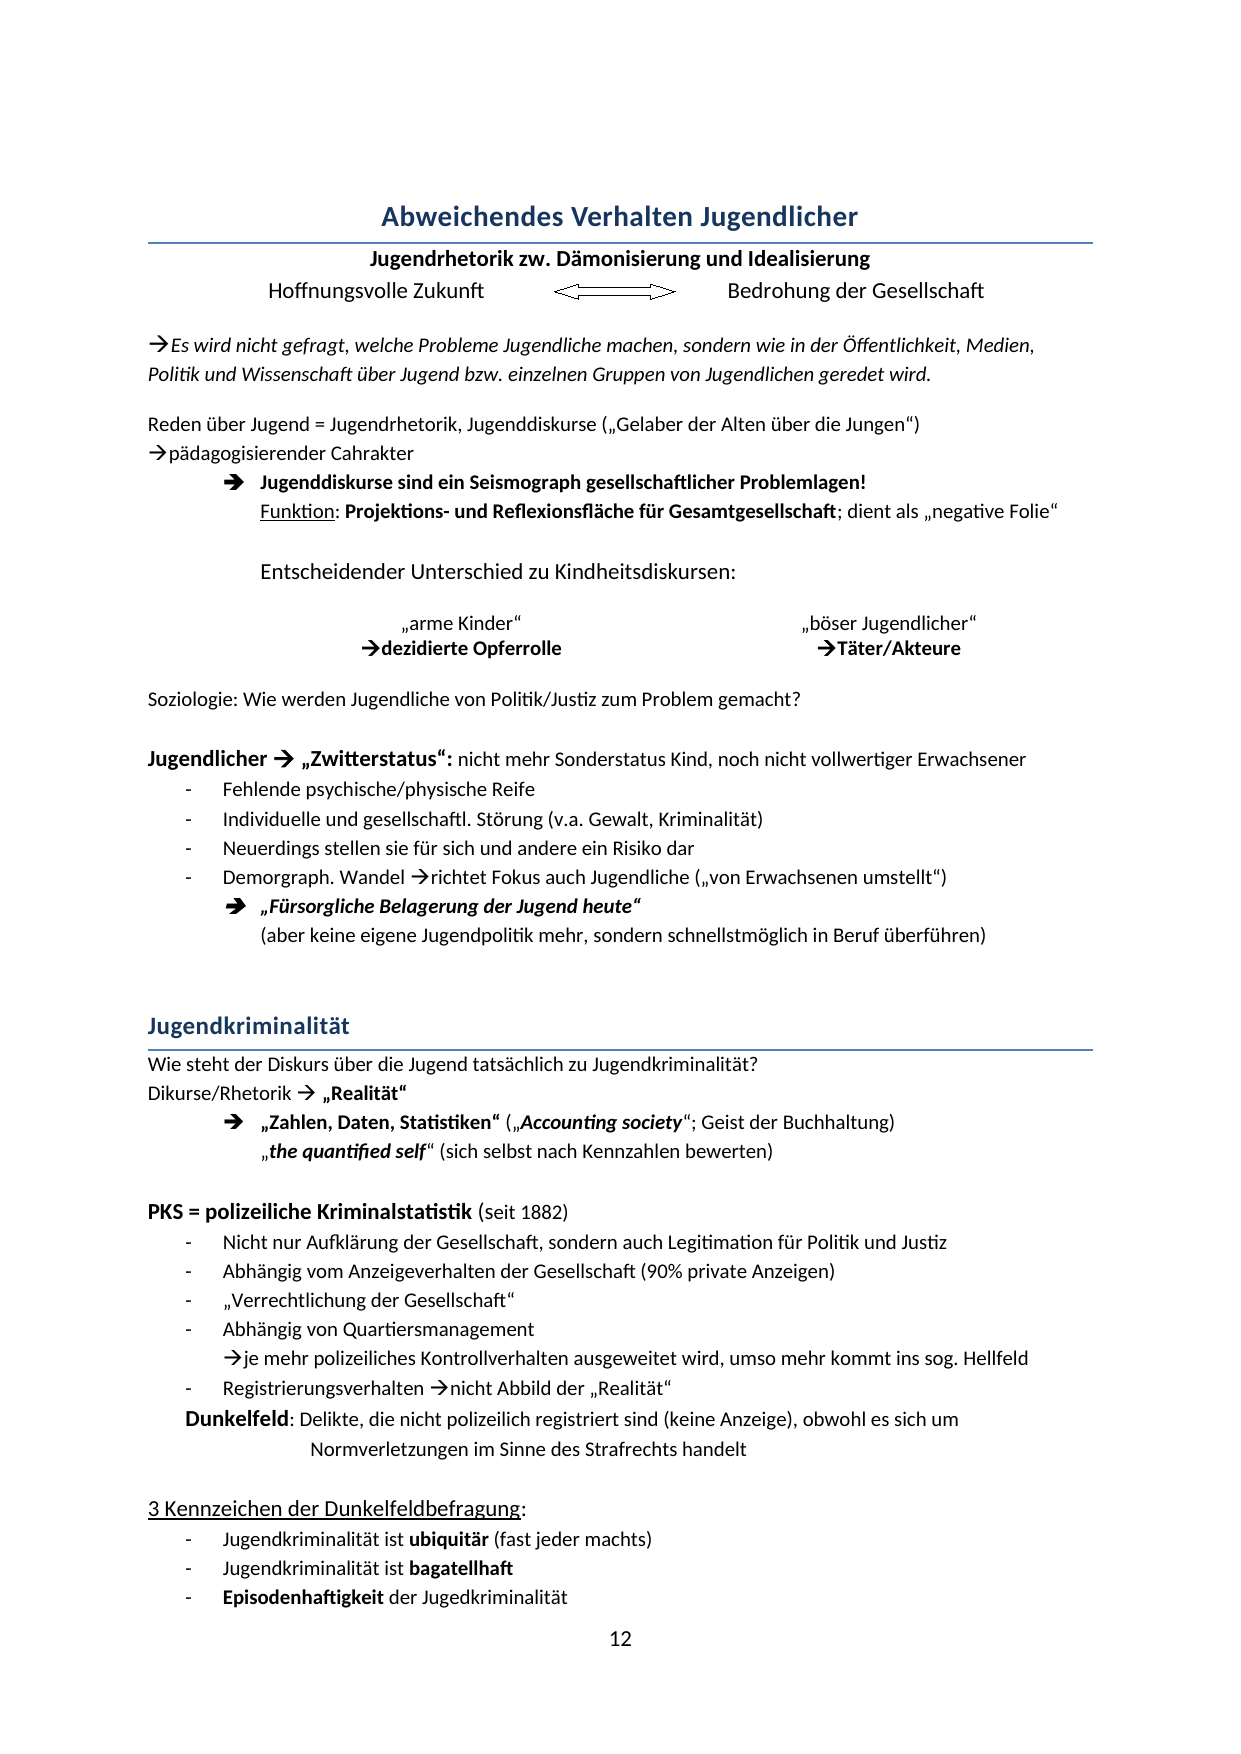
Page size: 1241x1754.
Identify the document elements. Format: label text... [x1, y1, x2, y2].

text Wie steht der Diskurs über die Jugend tatsächlich zu Jugendkriminalität? [148, 1051, 1093, 1076]
list Neuerdings stellen sie für sich und andere ein Risiko dar [185, 835, 1093, 860]
list Registrierungsverhalten nicht Abbild der „Realität“ [185, 1375, 1093, 1400]
text Reden über Jugend = Jugendrhetorik, Jugenddiskurse („Gelaber der Alten über die Jungen“) [148, 411, 1093, 436]
text 3 Kennzeichen der Dunkelfeldbefragung: [148, 1494, 1093, 1522]
table_cell dezidierte Opferrolle [249, 635, 673, 686]
table_header „böser Jugendlicher“ [674, 610, 1104, 635]
text PKS = polizeiliche Kriminalstatistik (seit 1882) [148, 1197, 1093, 1225]
list Demorgraph. Wandel richtet Fokus auch Jugendliche („von Erwachsenen umstellt“) [185, 864, 1093, 889]
list je mehr polizeiliches Kontrollverhalten ausgeweitet wird, umso mehr kommt ins sog. Hellfeld [223, 1346, 1093, 1371]
list Episodenhaftigkeit der Jugedkriminalität [185, 1584, 1093, 1610]
list „Fürsorgliche Belagerung der Jugend heute“ [223, 893, 1093, 919]
list „Verrechtlichung der Gesellschaft“ [185, 1287, 1093, 1313]
list (aber keine eigene Jugendpolitik mehr, sondern schnellstmöglich in Beruf überführen) [260, 922, 1093, 948]
list Individuelle und gesellschaftl. Störung (v.a. Gewalt, Kriminalität) [185, 806, 1093, 831]
title Jugendkriminalität [148, 1010, 1093, 1049]
list „the quantified self“ (sich selbst nach Kennzahlen bewerten) [260, 1138, 1093, 1164]
text Soziologie: Wie werden Jugendliche von Politik/Justiz zum Problem gemacht? [148, 686, 1093, 712]
list Jugendkriminalität ist bagatellhaft [185, 1555, 1093, 1581]
text Es wird nicht gefragt, welche Probleme Jugendliche machen, sondern wie in der Öffentlichkeit, Medien, Politik und Wissenschaft über Jugend bzw. einzelnen Gruppen von Jugendlichen geredet wird. [148, 332, 1093, 386]
list Fehlende psychische/physische Reife [185, 777, 1093, 802]
title Abweichendes Verhalten Jugendlicher [148, 198, 1093, 242]
table_header Bedrohung der Gesellschaft [616, 276, 1096, 332]
text Jugendlicher „Zwitterstatus“: nicht mehr Sonderstatus Kind, noch nicht vollwertiger Erwachsener [148, 744, 1093, 772]
list Abhängig vom Anzeigeverhalten der Gesellschaft (90% private Anzeigen) [185, 1258, 1093, 1283]
text Dunkelfeld: Delikte, die nicht polizeilich registriert sind (keine Anzeige), obwohl es sich um Normverletzungen im Sinne des Strafrechts handelt [185, 1404, 1093, 1461]
list Jugenddiskurse sind ein Seismograph gesellschaftlicher Problemlagen! [223, 469, 1093, 495]
table_cell Täter/Akteure [674, 635, 1104, 686]
text Dikurse/Rhetorik „Realität“ [148, 1080, 1093, 1106]
list „Zahlen, Daten, Statistiken“ („Accounting society“; Geist der Buchhaltung) [223, 1109, 1093, 1135]
list Funktion: Projektions- und Reflexionsfläche für Gesamtgesellschaft; dient als „negative Folie“ [260, 498, 1093, 524]
list Nicht nur Aufklärung der Gesellschaft, sondern auch Legitimation für Politik und Justiz [185, 1229, 1093, 1254]
text Jugendrhetorik zw. Dämonisierung und Idealisierung [148, 244, 1093, 272]
text pädagogisierender Cahrakter [148, 440, 1093, 466]
table_header Hoffnungsvolle Zukunft [136, 276, 616, 332]
table_header „arme Kinder“ [249, 610, 673, 635]
list Jugendkriminalität ist ubiquitär (fast jeder machts) [185, 1526, 1093, 1552]
list Abhängig von Quartiersmanagement [185, 1316, 1093, 1342]
list Entscheidender Unterschied zu Kindheitsdiskursen: [260, 557, 1093, 585]
